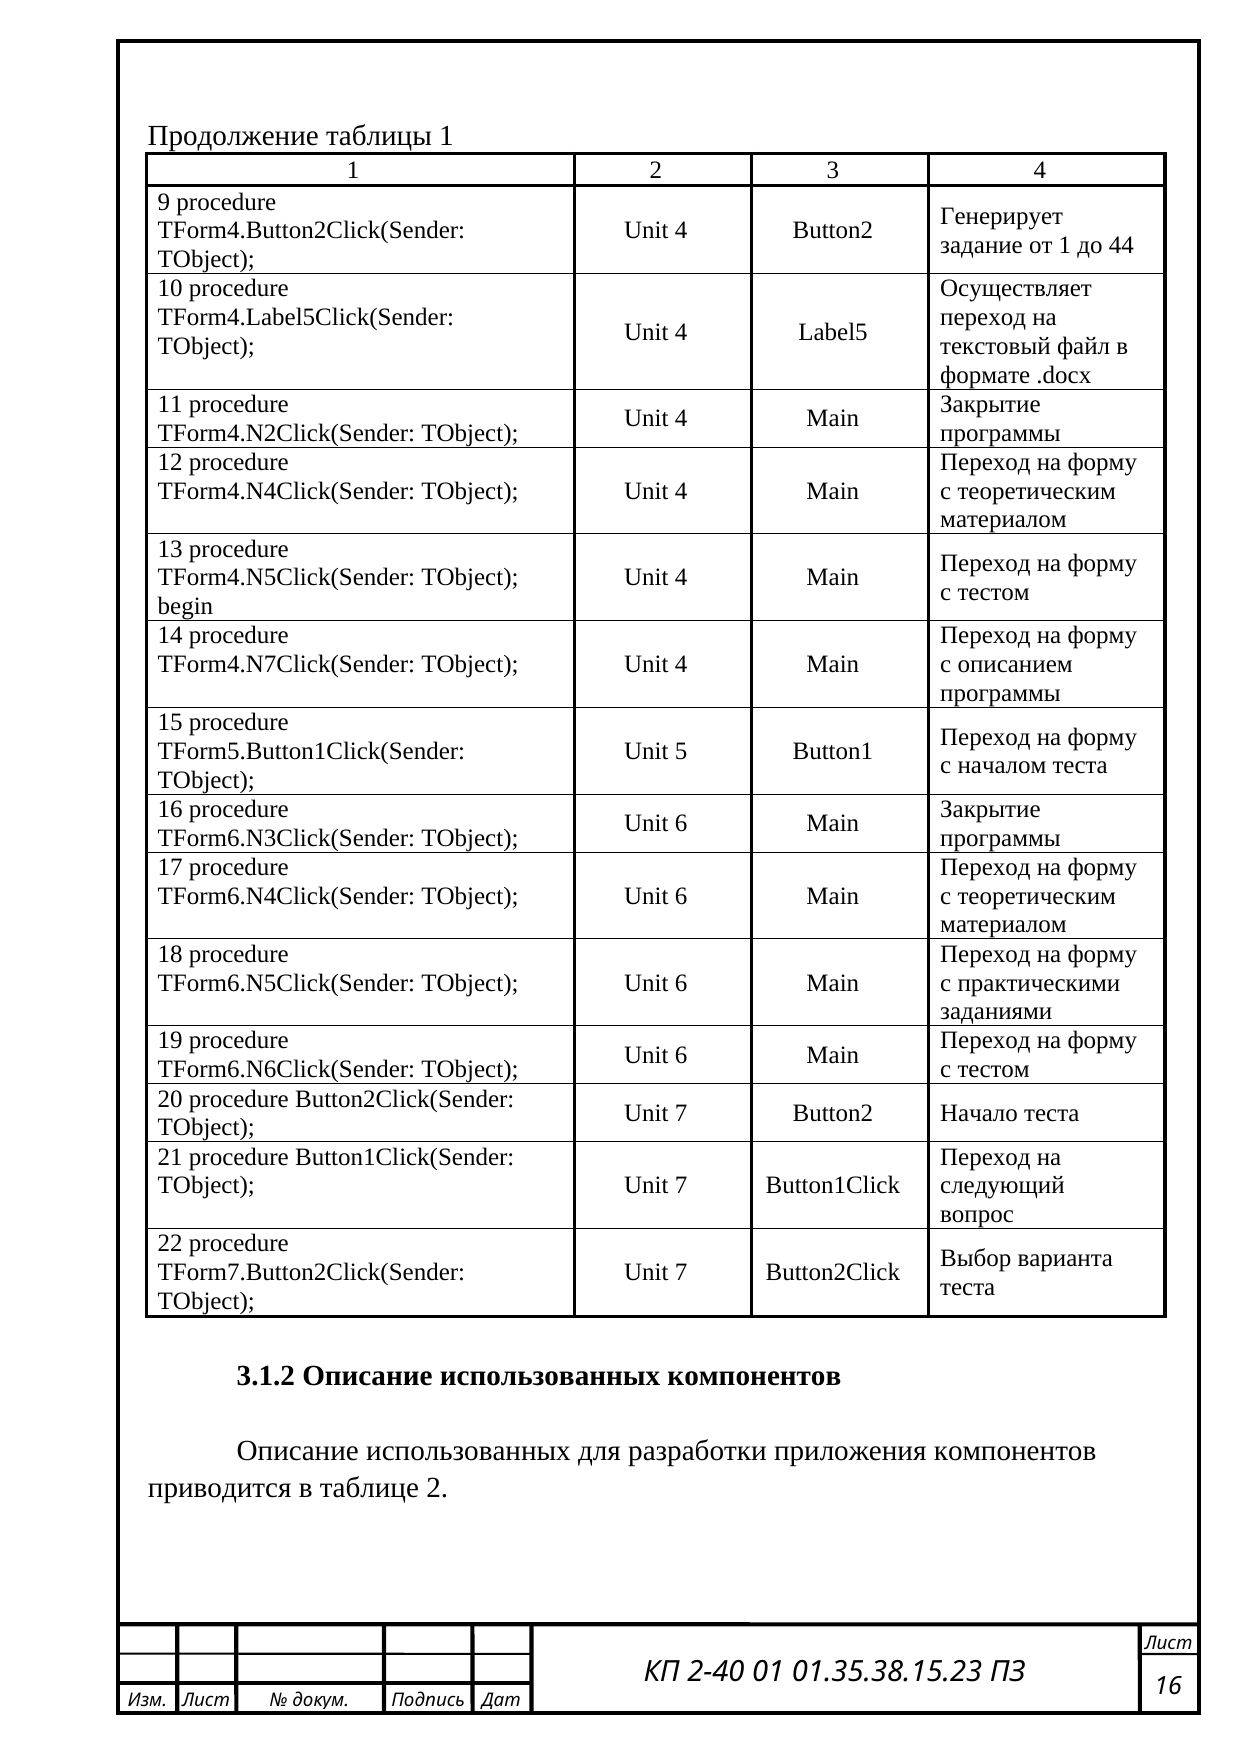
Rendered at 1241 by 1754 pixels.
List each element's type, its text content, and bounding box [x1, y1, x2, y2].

table_cell 12 procedure TForm4.N4Click(Sender: TObject); [148, 448, 573, 533]
text 3.1.2 Описание использованных компонентов [148, 1355, 1166, 1393]
table_cell 2 [576, 155, 750, 183]
table_cell Переход на форму с практическими заданиями [930, 939, 1163, 1025]
table_cell Выбор варианта теста [930, 1229, 1163, 1315]
table_cell 14 procedure TForm4.N7Click(Sender: TObject); [148, 621, 573, 707]
table_cell Unit 7 [576, 1229, 750, 1315]
table_cell Label5 [753, 274, 927, 388]
table_cell Main [753, 534, 927, 620]
table_cell Main [753, 621, 927, 707]
table_cell Button2 [753, 1084, 927, 1141]
table_cell 21 procedure Button1Click(Sender: TObject); [148, 1142, 573, 1228]
table_cell Main [753, 939, 927, 1025]
table_cell Unit 6 [576, 795, 750, 852]
table_cell Осуществляет переход на текстовый файл в формате .docx [930, 274, 1163, 388]
table_cell Unit 4 [576, 390, 750, 446]
table_cell 11 procedure TForm4.N2Click(Sender: TObject); [148, 390, 573, 446]
table_cell 22 procedure TForm7.Button2Click(Sender: TObject); [148, 1229, 573, 1315]
table_cell Переход на форму с описанием программы [930, 621, 1163, 707]
table_cell 19 procedure TForm6.N6Click(Sender: TObject); [148, 1026, 573, 1083]
table_cell Unit 7 [576, 1084, 750, 1141]
table_cell Main [753, 390, 927, 446]
table_cell 18 procedure TForm6.N5Click(Sender: TObject); [148, 939, 573, 1025]
table_cell Button2 [753, 187, 927, 273]
table_cell Unit 5 [576, 708, 750, 793]
table_cell 3 [753, 155, 927, 183]
table_cell Main [753, 853, 927, 938]
table_cell Unit 6 [576, 853, 750, 938]
table_cell Unit 4 [576, 534, 750, 620]
table_cell 17 procedure TForm6.N4Click(Sender: TObject); [148, 853, 573, 938]
table_cell Unit 6 [576, 939, 750, 1025]
table_cell Начало теста [930, 1084, 1163, 1141]
text Описание использованных для разработки приложения компонентов приводится в таблице 2. [148, 1430, 1166, 1505]
table_cell Unit 4 [576, 621, 750, 707]
table_cell Переход на форму с теоретическим материалом [930, 448, 1163, 533]
table_cell Unit 4 [576, 187, 750, 273]
table_cell Закрытие программы [930, 795, 1163, 852]
table_cell 9 procedure TForm4.Button2Click(Sender: TObject); [148, 187, 573, 273]
table_cell Main [753, 1026, 927, 1083]
table_cell Переход на форму с тестом [930, 1026, 1163, 1083]
table_cell Переход на форму с тестом [930, 534, 1163, 620]
table_cell Unit 7 [576, 1142, 750, 1228]
table_cell 1 [148, 155, 573, 183]
table_cell Button1Click [753, 1142, 927, 1228]
table_cell Button2Click [753, 1229, 927, 1315]
table_cell Unit 6 [576, 1026, 750, 1083]
table_cell 10 procedure TForm4.Label5Click(Sender: TObject); [148, 274, 573, 388]
table_cell Unit 4 [576, 274, 750, 388]
table_cell 4 [930, 155, 1163, 183]
table_cell Main [753, 448, 927, 533]
table_cell 16 procedure TForm6.N3Click(Sender: TObject); [148, 795, 573, 852]
table_cell 13 procedure TForm4.N5Click(Sender: TObject); begin [148, 534, 573, 620]
table_cell Закрытие программы [930, 390, 1163, 446]
table_cell Button1 [753, 708, 927, 793]
table_cell 20 procedure Button2Click(Sender: TObject); [148, 1084, 573, 1141]
table_cell Переход на форму с началом теста [930, 708, 1163, 793]
table_cell 15 procedure TForm5.Button1Click(Sender: TObject); [148, 708, 573, 793]
table_cell Unit 4 [576, 448, 750, 533]
table_cell Переход на форму с теоретическим материалом [930, 853, 1163, 938]
table_cell Переход на следующий вопрос [930, 1142, 1163, 1228]
table_cell Main [753, 795, 927, 852]
table_header Продолжение таблицы 1 [146, 118, 1165, 152]
table_cell Генерирует задание от 1 до 44 [930, 187, 1163, 273]
